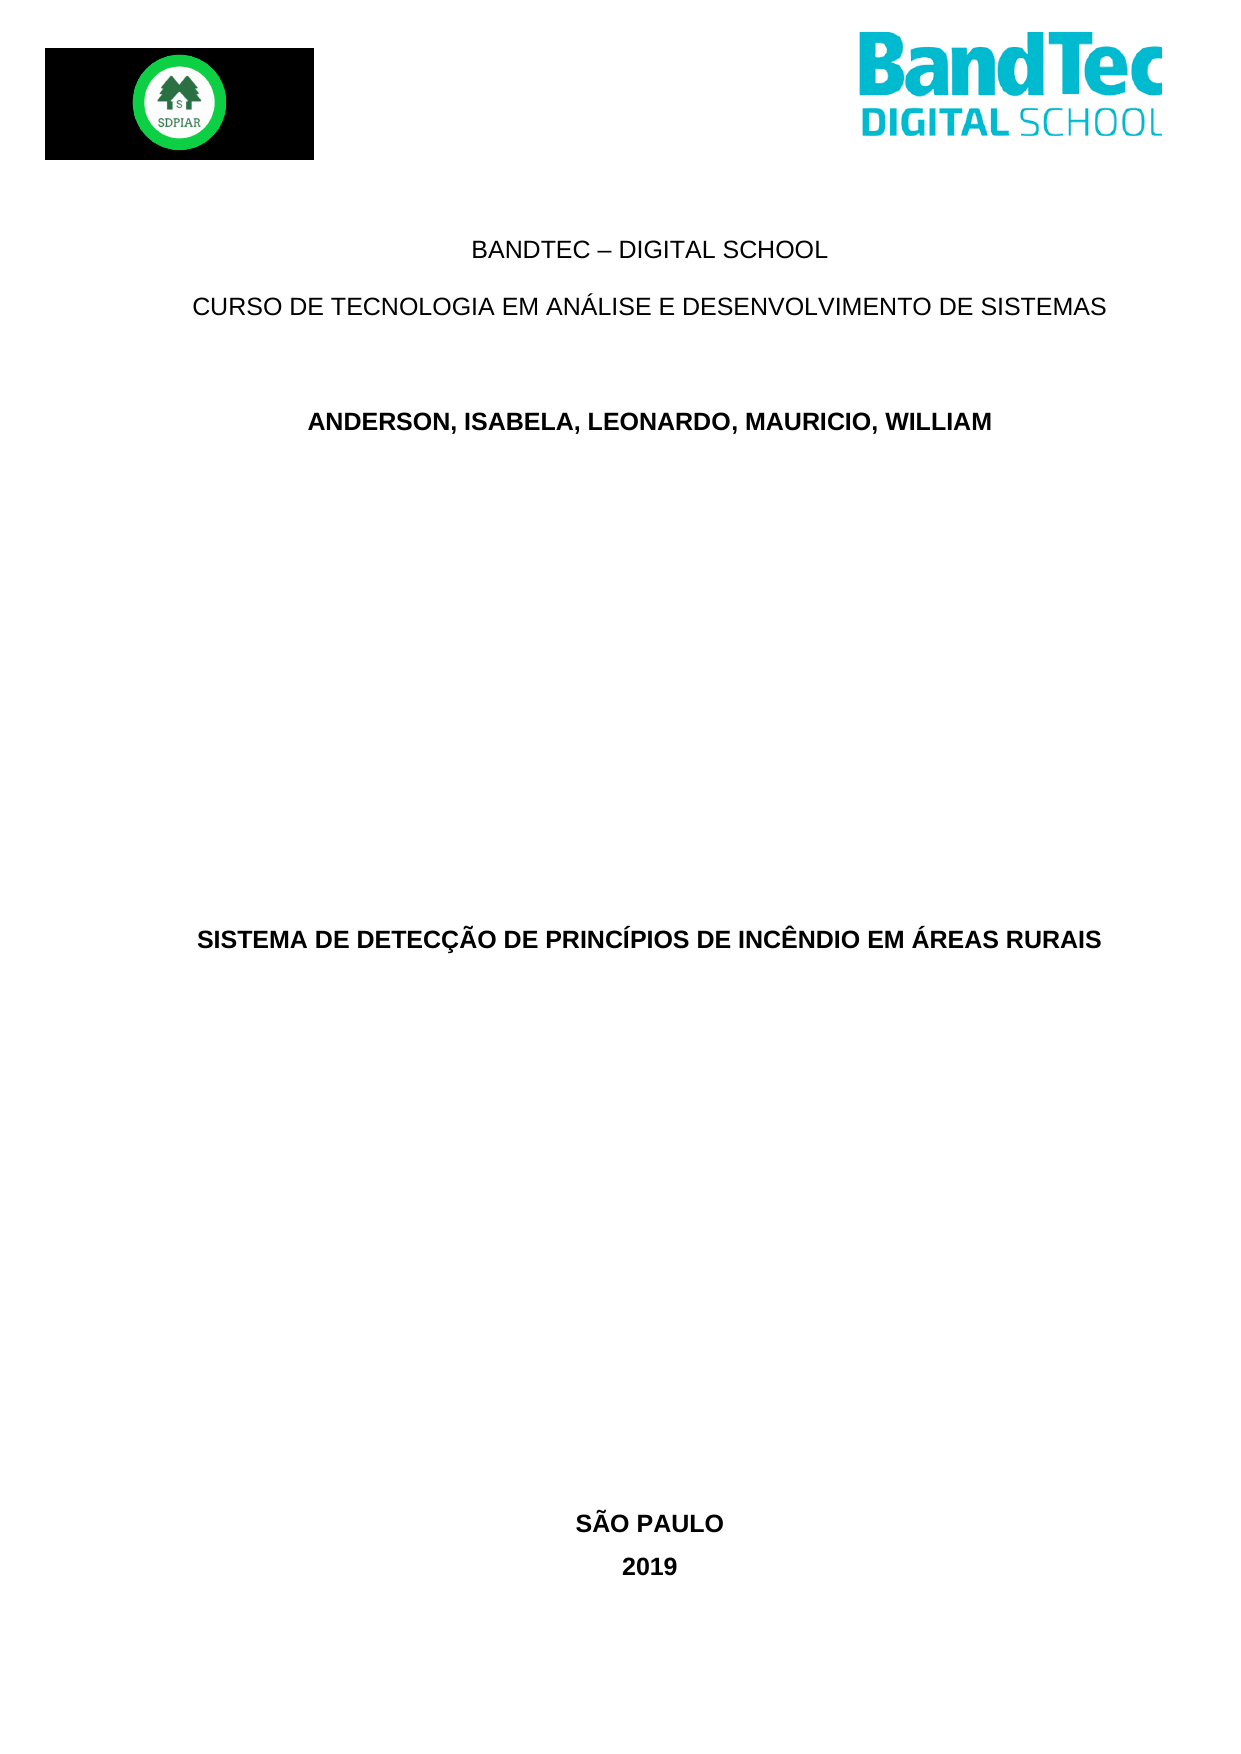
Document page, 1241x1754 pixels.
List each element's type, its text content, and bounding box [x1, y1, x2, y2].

picture [859, 32, 1162, 145]
picture [130, 54, 227, 152]
text SISTEMA DE DETECÇÃO DE PRINCÍPIOS DE INCÊNDIO EM ÁREAS RURAIS [177, 925, 1122, 953]
text CURSO DE TECNOLOGIA EM ANÁLISE E DESENVOLVIMENTO DE SISTEMAS [177, 292, 1122, 321]
text BANDTEC – DIGITAL SCHOOL [177, 235, 1122, 263]
text ANDERSON, iSABELA, LEONARDO, MAURICIO, WILLIAM [177, 407, 1122, 436]
text SÃO PAULO [177, 1509, 1122, 1538]
text 2019 [177, 1552, 1122, 1581]
